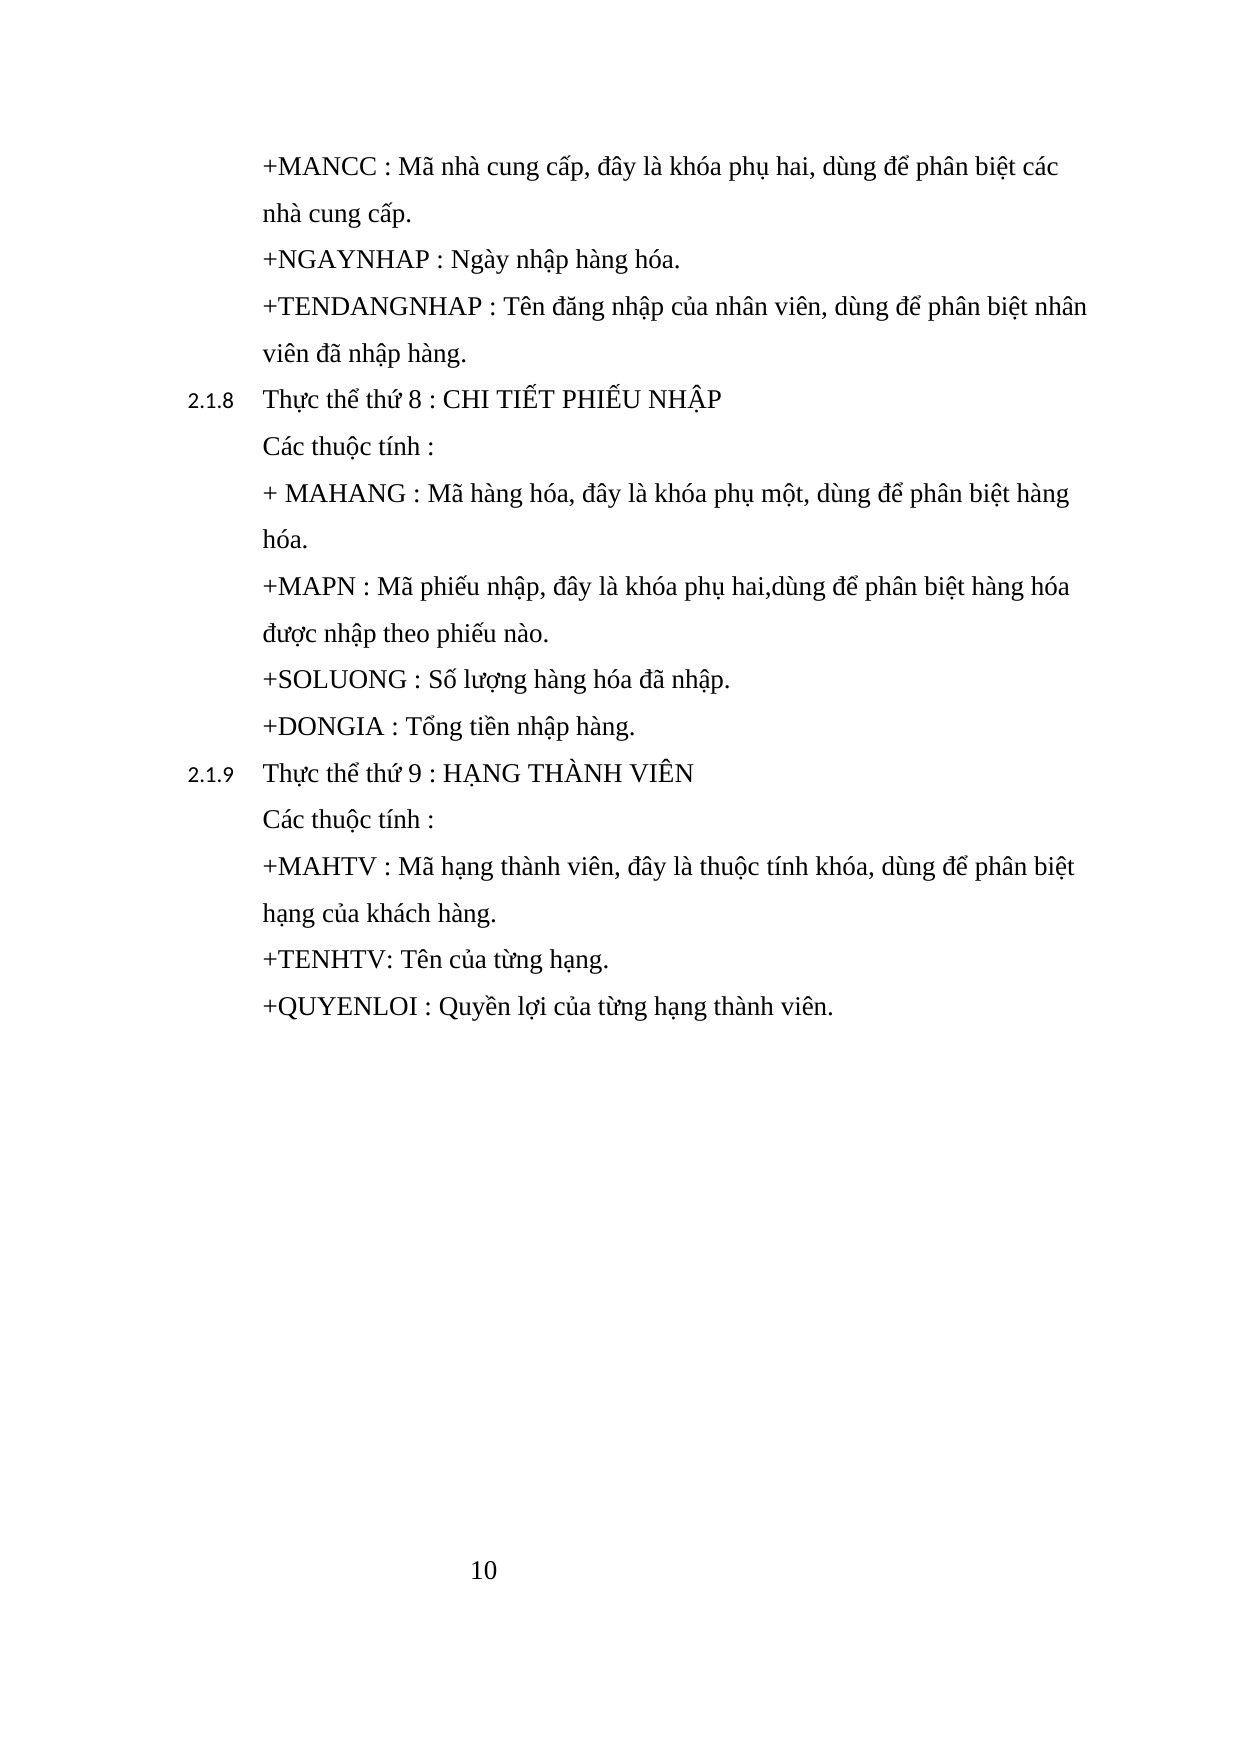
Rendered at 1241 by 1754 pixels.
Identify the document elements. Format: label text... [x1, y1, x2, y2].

list +MANCC : Mã nhà cung cấp, đây là khóa phụ hai, dùng để phân biệt các nhà cung cấp. [262, 150, 1090, 228]
list +TENHTV: Tên của từng hạng. [262, 943, 1090, 974]
list + MAHANG : Mã hàng hóa, đây là khóa phụ một, dùng để phân biệt hàng hóa. [262, 477, 1090, 554]
list +MAPN : Mã phiếu nhập, đây là khóa phụ hai,dùng để phân biệt hàng hóa được nhập theo phiếu nào. [262, 570, 1090, 648]
list Các thuộc tính : [262, 430, 1090, 461]
list +QUYENLOI : Quyền lợi của từng hạng thành viên. [262, 990, 1090, 1021]
list +DONGIA : Tổng tiền nhập hàng. [262, 710, 1090, 741]
list Thực thể thứ 8 : CHI TIẾT PHIẾU NHẬP [187, 383, 1090, 414]
list +TENDANGNHAP : Tên đăng nhập của nhân viên, dùng để phân biệt nhân viên đã nhập hàng. [262, 290, 1090, 368]
list Thực thể thứ 9 : HẠNG THÀNH VIÊN [187, 757, 1090, 788]
list Các thuộc tính : [262, 803, 1090, 834]
list +SOLUONG : Số lượng hàng hóa đã nhập. [262, 663, 1090, 694]
list +MAHTV : Mã hạng thành viên, đây là thuộc tính khóa, dùng để phân biệt hạng của khách hàng. [262, 850, 1090, 928]
list +NGAYNHAP : Ngày nhập hàng hóa. [262, 243, 1090, 274]
